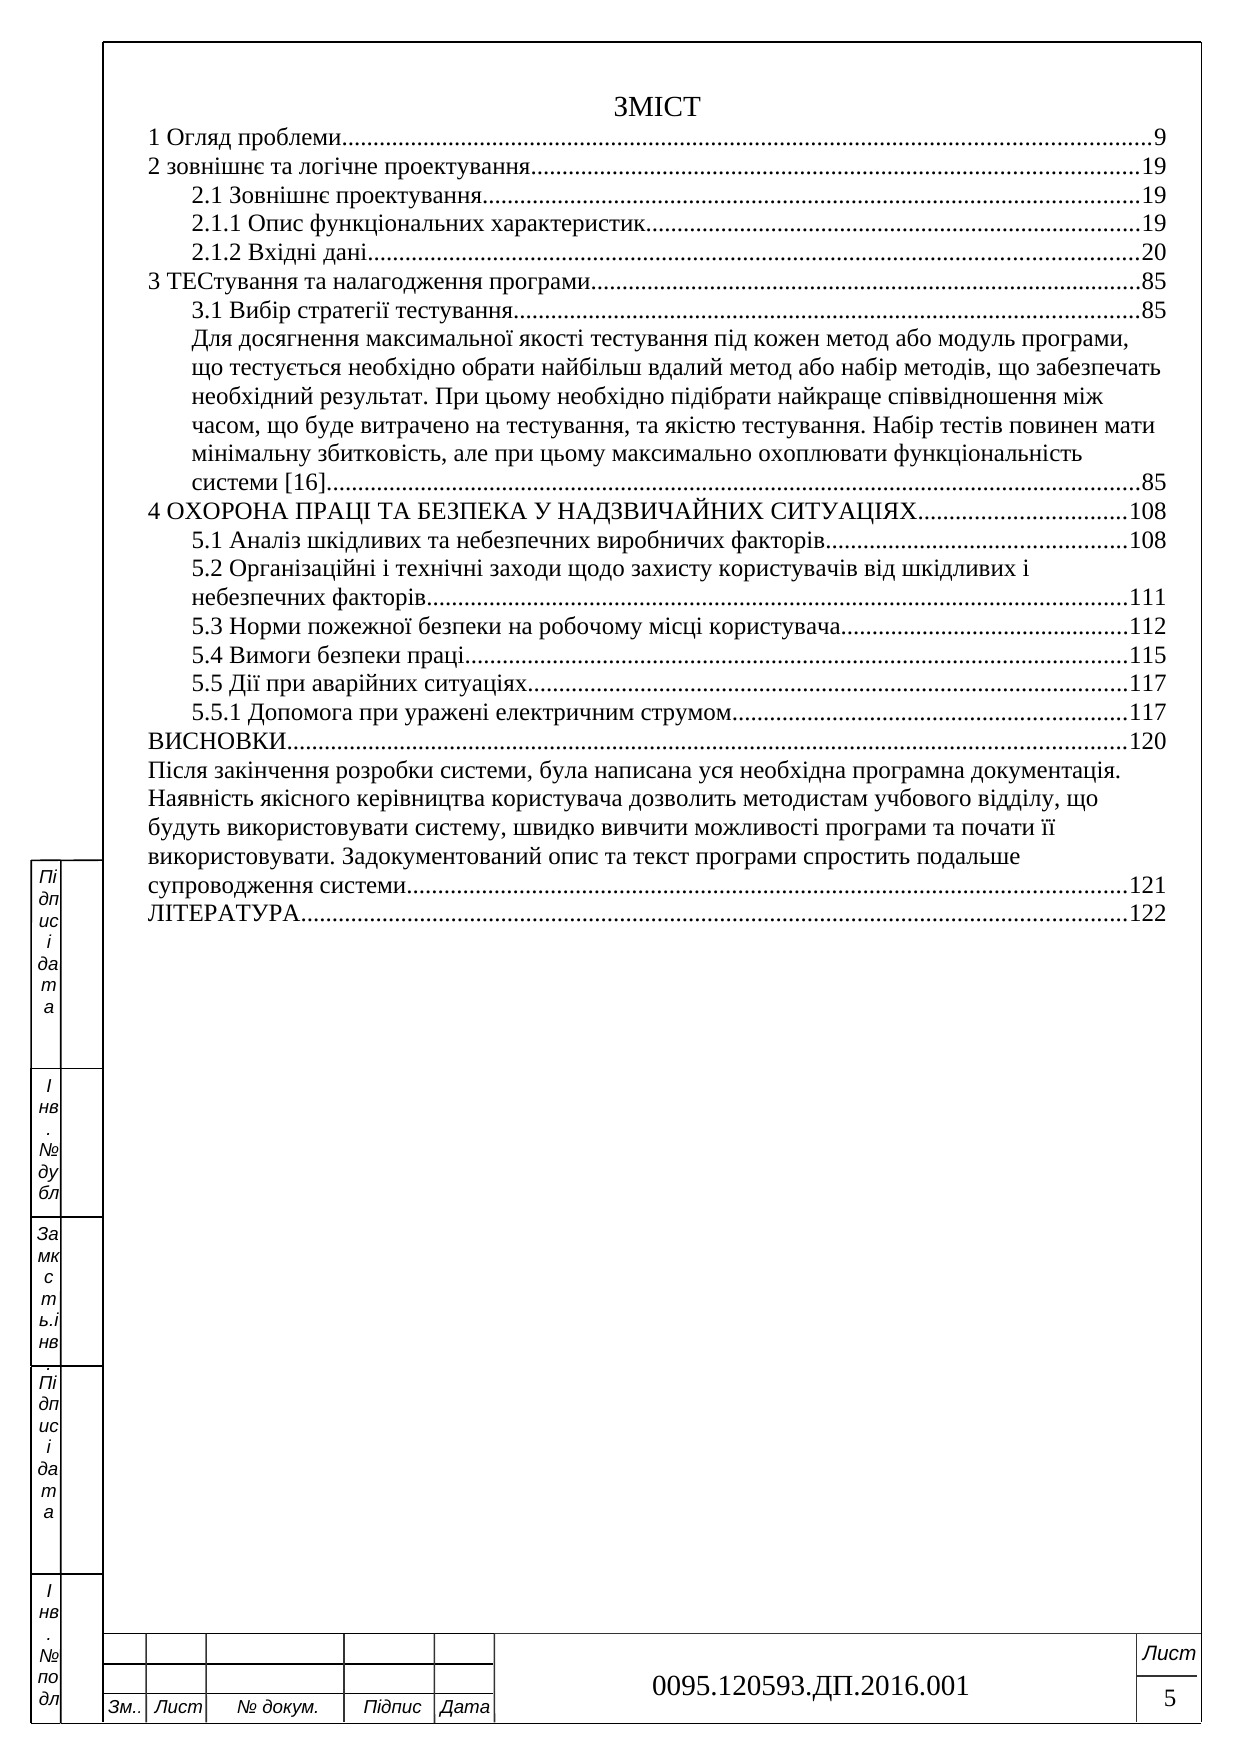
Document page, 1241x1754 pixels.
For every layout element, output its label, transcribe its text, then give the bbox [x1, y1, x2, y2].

text 5.1 Аналіз шкідливих та небезпечних виробничих факторів 108 [191, 525, 1166, 553]
text 3.1 Вибір стратегії тестування 85 [191, 295, 1166, 323]
text Для досягнення максимальної якості тестування під кожен метод або модуль програми, що тестується необхідно обрати найбільш вдалий метод або набір методів, що забезпечать необхідний результат. При цьому необхідно підібрати найкраще співвідношення між часом, що буде витрачено на тестування, та якістю тестування. Набір тестів повинен мати мінімальну збитковість, але при цьому максимально охоплювати функціональність системи [16]. 85 [191, 323, 1166, 496]
text 5.5.1 Допомога при уражені електричним струмом 117 [191, 697, 1166, 726]
text Після закінчення розробки системи, була написана уся необхідна програмна документація. Наявність якісного керівництва користувача дозволить методистам учбового відділу, що будуть використовувати систему, швидко вивчити можливості програми та почати її використовувати. Задокументований опис та текст програми спростить подальше супроводження системи. 121 [148, 755, 1166, 898]
text 5.3 Норми пожежної безпеки на робочому місці користувача 112 [191, 611, 1166, 640]
text 5.2 Організаційні і технічні заходи щодо захисту користувачів від шкідливих і небезпечних факторів. 111 [191, 553, 1166, 611]
text 2.1.2 Вхідні дані 20 [191, 237, 1166, 266]
text 5.5 Дії при аварійних ситуаціях 117 [191, 668, 1166, 697]
text 5.4 Вимоги безпеки праці 115 [191, 640, 1166, 668]
text 2 зовнішнє та логічне проектування 19 [148, 151, 1166, 180]
text висновки 120 [148, 726, 1166, 755]
text ЛІТЕРАТУРА 122 [148, 898, 1166, 927]
text 2.1.1 Опис функціональних характеристик 19 [191, 208, 1166, 237]
text 2.1 Зовнішнє проектування 19 [191, 180, 1166, 208]
text 4 Охорона праці та безпека у надзвичайних ситуаціях 108 [148, 496, 1166, 525]
text 1 Огляд проблеми 9 [148, 122, 1166, 151]
text ЗМІСТ [148, 89, 1166, 122]
text 3 ТЕСтування та налагодження програми 85 [148, 266, 1166, 295]
